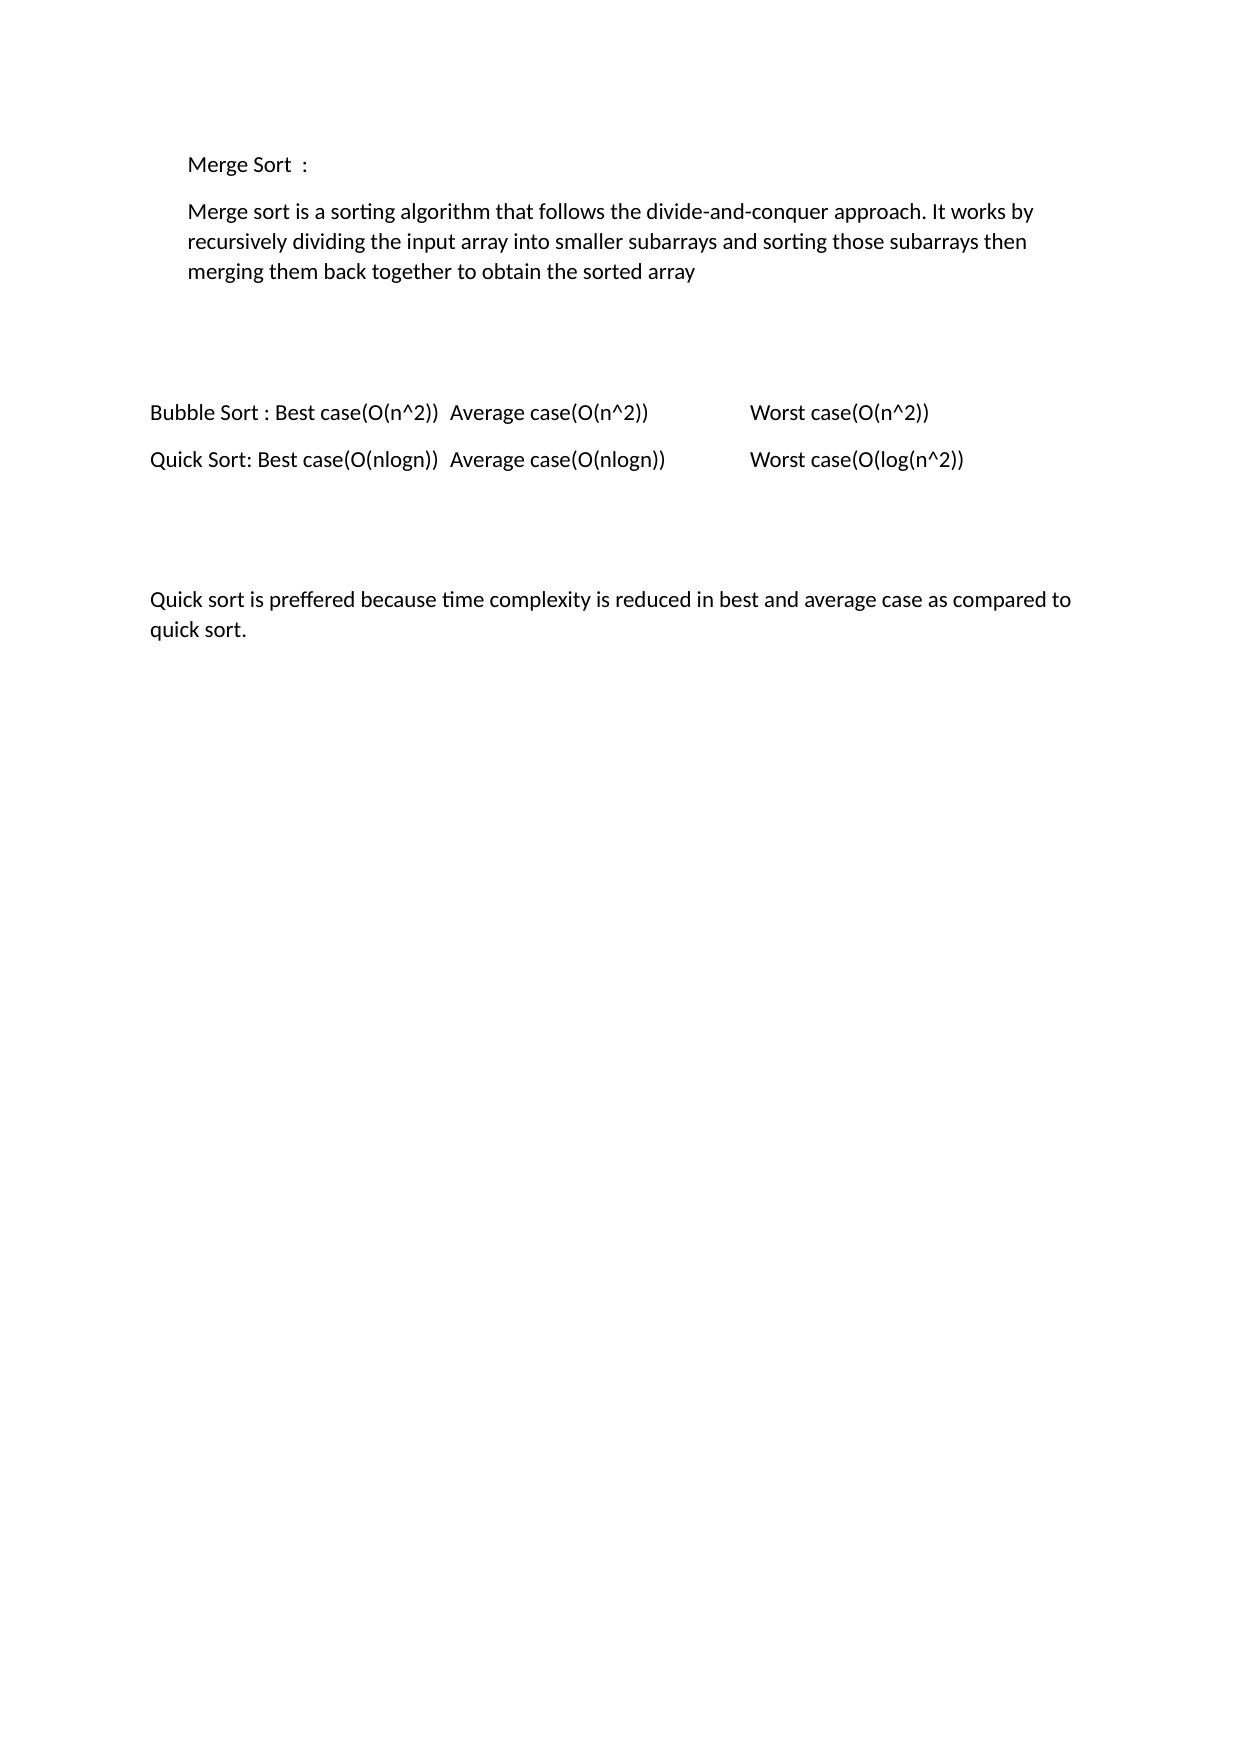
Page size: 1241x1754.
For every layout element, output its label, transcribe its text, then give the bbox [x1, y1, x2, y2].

text Quick Sort: Best case(O(nlogn)) Average case(O(nlogn)) Worst case(O(log(n^2)) [150, 445, 1090, 473]
text Bubble Sort : Best case(O(n^2)) Average case(O(n^2)) Worst case(O(n^2)) [150, 398, 1090, 426]
text Merge Sort : [187, 150, 1090, 178]
text Merge sort is a sorting algorithm that follows the divide-and-conquer approach. It works by recursively dividing the input array into smaller subarrays and sorting those subarrays then merging them back together to obtain the sorted array [187, 197, 1090, 285]
text Quick sort is preffered because time complexity is reduced in best and average case as compared to quick sort. [150, 585, 1090, 644]
